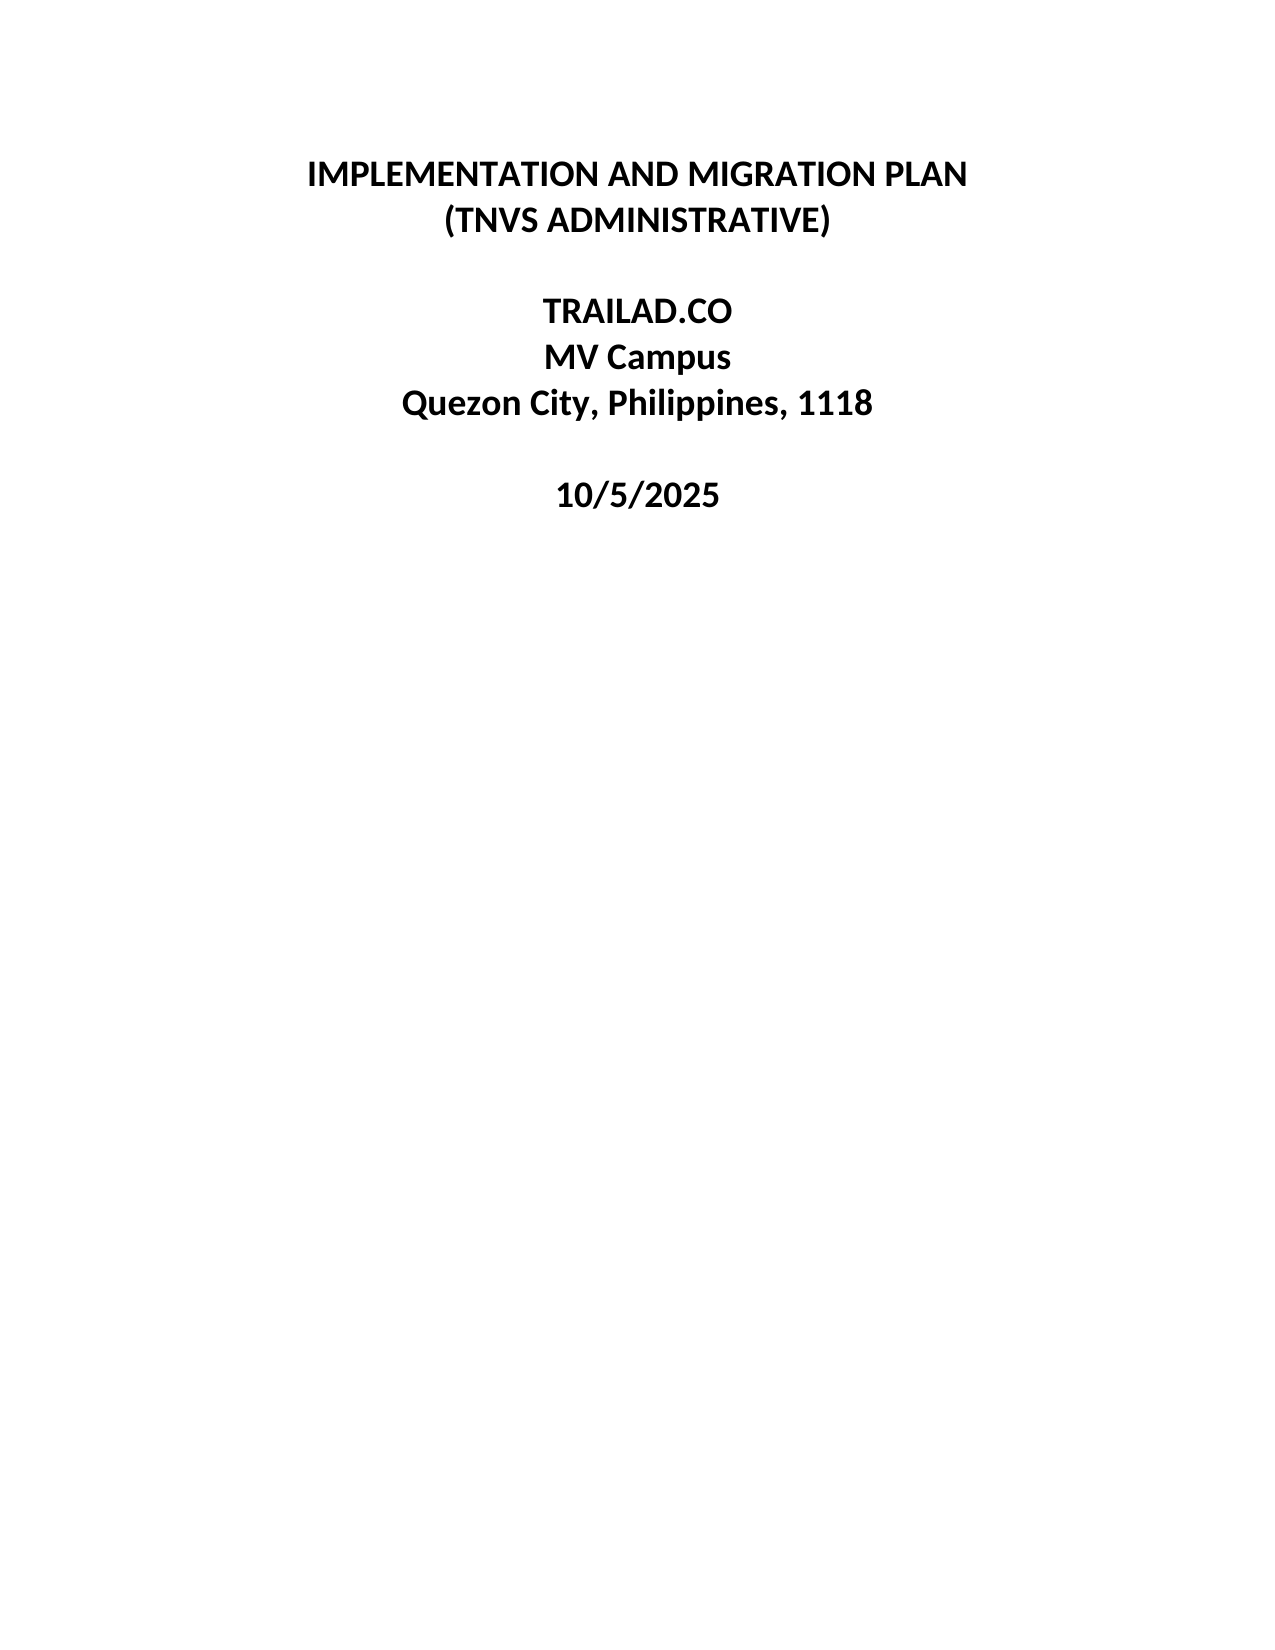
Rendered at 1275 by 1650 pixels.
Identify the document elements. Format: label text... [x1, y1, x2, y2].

text MV Campus [150, 333, 1125, 379]
text Quezon City, Philippines, 1118 [150, 379, 1125, 425]
text IMPLEMENTATION AND MIGRATION PLAN (TNVS ADMINISTRATIVE) [150, 150, 1125, 242]
text 10/5/2025 [150, 471, 1125, 517]
text TRAILAD.CO [150, 287, 1125, 333]
